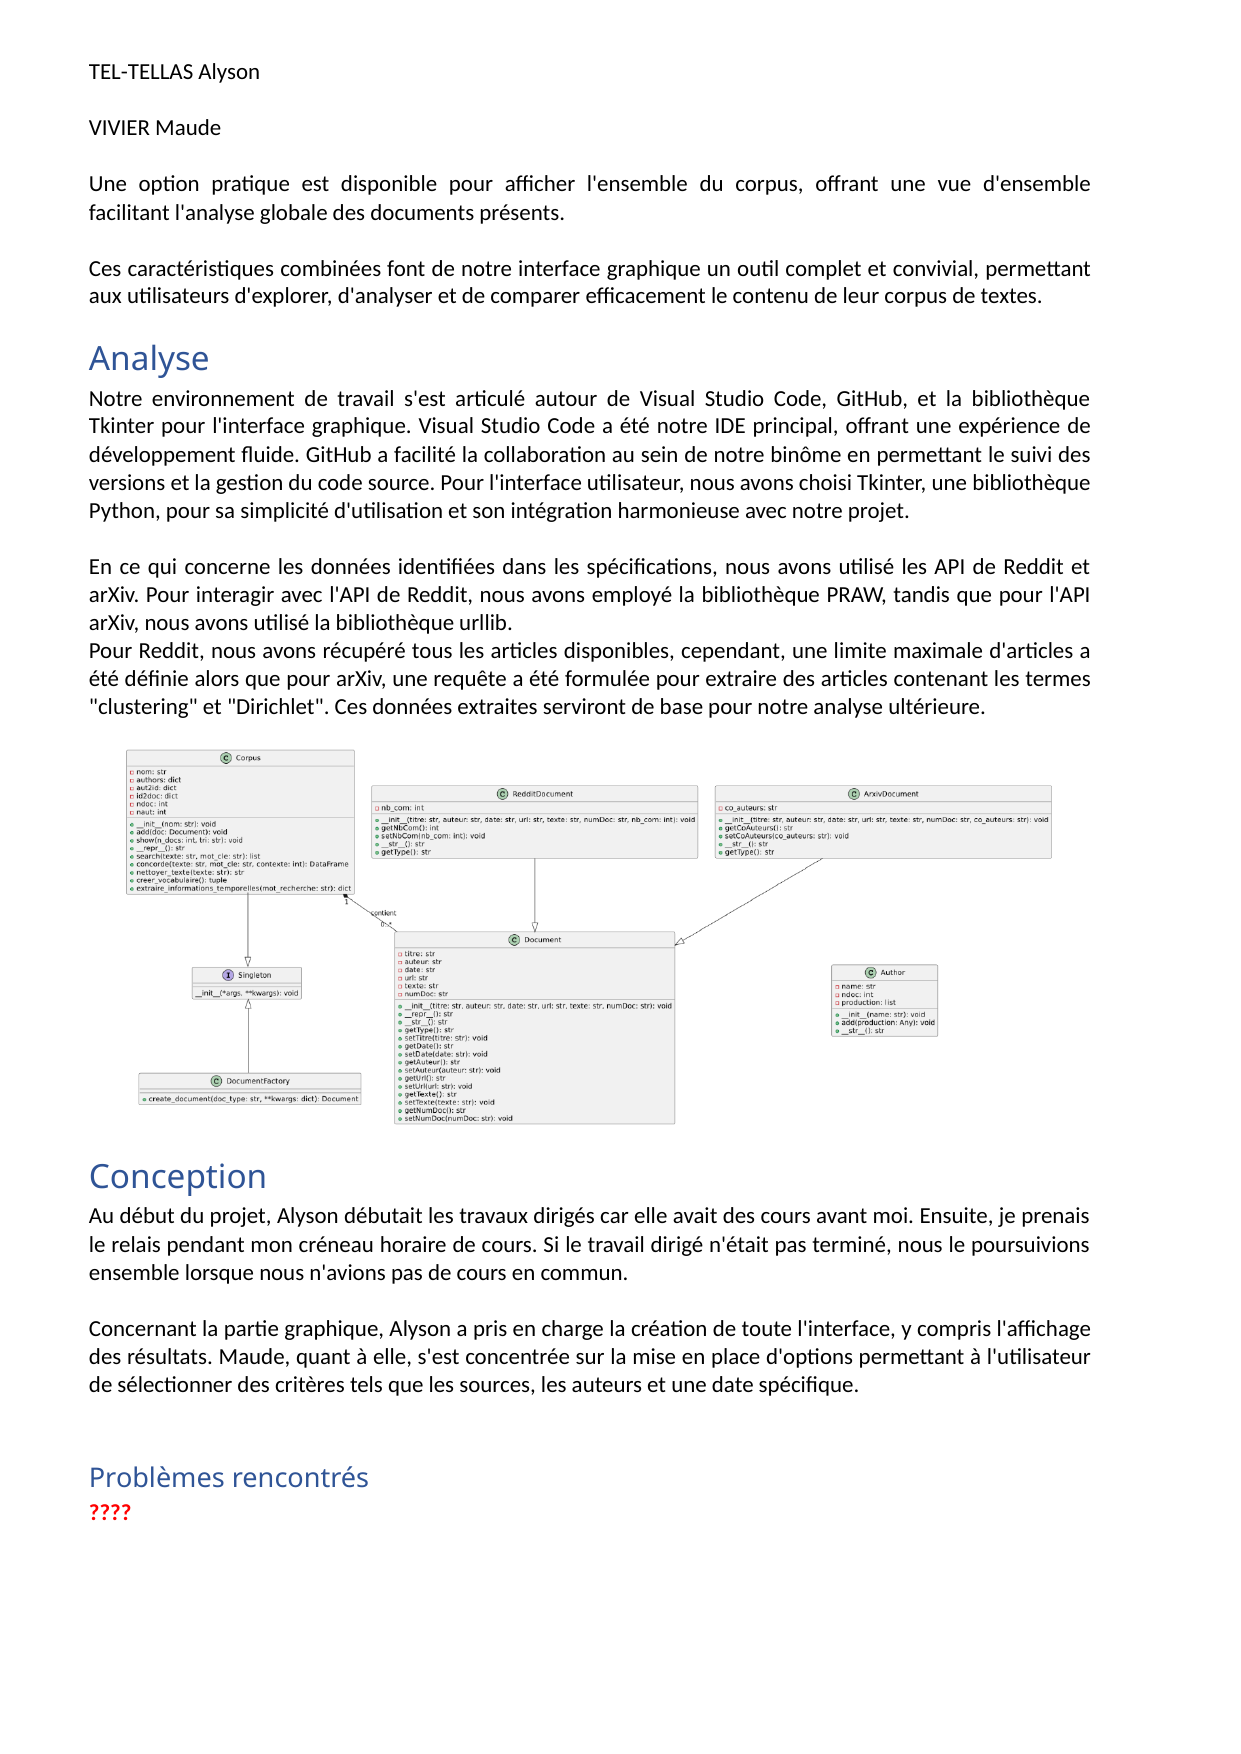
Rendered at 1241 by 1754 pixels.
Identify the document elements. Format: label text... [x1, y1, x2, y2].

text Au début du projet, Alyson débutait les travaux dirigés car elle avait des cours avant moi. Ensuite, je prenais le relais pendant mon créneau horaire de cours. Si le travail dirigé n'était pas terminé, nous le poursuivions ensemble lorsque nous n'avions pas de cours en commun. [89, 1202, 1092, 1286]
text Ces caractéristiques combinées font de notre interface graphique un outil complet et convivial, permettant aux utilisateurs d'explorer, d'analyser et de comparer efficacement le contenu de leur corpus de textes. [89, 254, 1092, 310]
text En ce qui concerne les données identifiées dans les spécifications, nous avons utilisé les API de Reddit et arXiv. Pour interagir avec l'API de Reddit, nous avons employé la bibliothèque PRAW, tandis que pour l'API arXiv, nous avons utilisé la bibliothèque urllib. [89, 552, 1092, 636]
text Concernant la partie graphique, Alyson a pris en charge la création de toute l'interface, y compris l'affichage des résultats. Maude, quant à elle, s'est concentrée sur la mise en place d'options permettant à l'utilisateur de sélectionner des critères tels que les sources, les auteurs et une date spécifique. [89, 1314, 1092, 1398]
picture [112, 747, 1069, 1128]
subtitle Analyse [89, 335, 1092, 380]
text Pour Reddit, nous avons récupéré tous les articles disponibles, cependant, une limite maximale d'articles a été définie alors que pour arXiv, une requête a été formulée pour extraire des articles contenant les termes "clustering" et "Dirichlet". Ces données extraites serviront de base pour notre analyse ultérieure. [89, 636, 1092, 720]
text ???? [89, 1498, 1092, 1526]
subtitle Conception [89, 1153, 1092, 1198]
subtitle Problèmes rencontrés [89, 1458, 1092, 1495]
